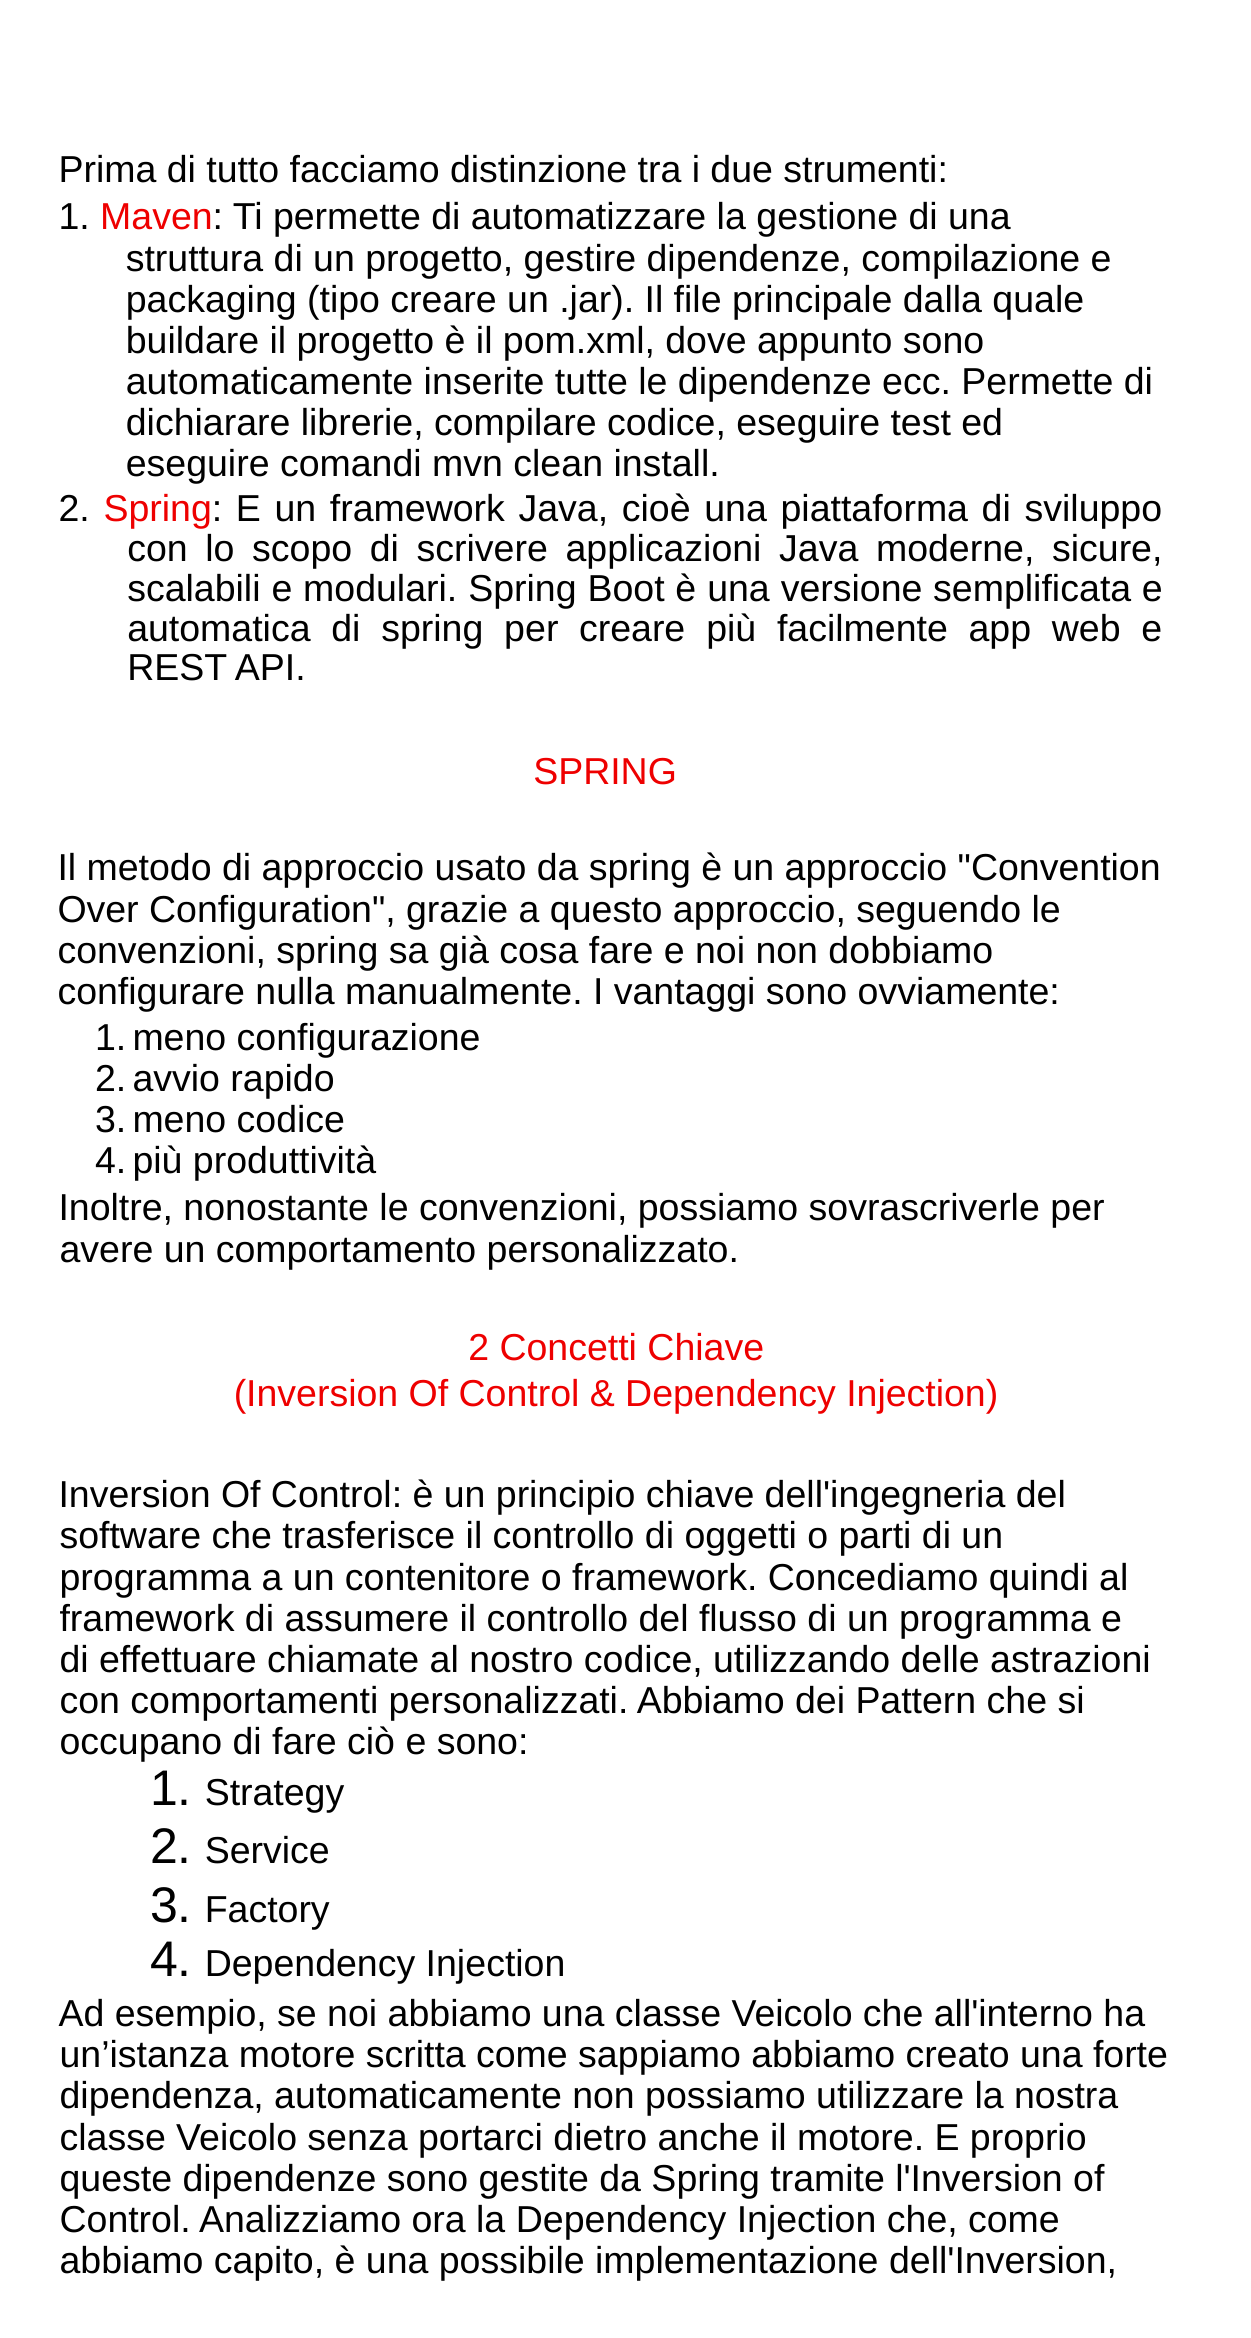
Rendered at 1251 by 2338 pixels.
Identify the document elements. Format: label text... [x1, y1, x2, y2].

text Prima di tutto facciamo distinzione tra i due strumenti: [58, 150, 1169, 191]
list più produttività [95, 1141, 1169, 1182]
text 2. Spring: E un framework Java, cioè una piattaforma di sviluppo con lo scopo di scrivere applicazioni Java moderne, sicure, scalabili e modulari. Spring Boot è una versione semplificata e automatica di spring per creare più facilmente app web e REST API. [58, 490, 1163, 688]
text 1. Maven: Ti permette di automatizzare la gestione di una struttura di un progetto, gestire dipendenze, compilazione e packaging (tipo creare un .jar). Il file principale dalla quale buildare il progetto è il pom.xml, dove appunto sono automaticamente inserite tutte le dipendenze ecc. Permette di dichiarare librerie, compilare codice, eseguire test ed eseguire comandi mvn clean install. [58, 197, 1154, 484]
list avvio rapido [95, 1059, 1169, 1100]
text 2 Concetti Chiave [81, 1325, 1151, 1368]
text Inoltre, nonostante le convenzioni, possiamo sovrascriverle per avere un comportamento personalizzato. [58, 1188, 1169, 1270]
list Service [150, 1817, 1169, 1874]
text Il metodo di approccio usato da spring è un approccio "Convention Over Configuration", grazie a questo approccio, seguendo le convenzioni, spring sa già cosa fare e noi non dobbiamo configurare nulla manualmente. I vantaggi sono ovviamente: [57, 848, 1169, 1012]
list Dependency Injection [150, 1933, 1169, 1988]
list Strategy [150, 1762, 1169, 1817]
text Inversion Of Control: è un principio chiave dell'ingegneria del software che trasferisce il controllo di oggetti o parti di un programma a un contenitore o framework. Concediamo quindi al framework di assumere il controllo del flusso di un programma e di effettuare chiamate al nostro codice, utilizzando delle astrazioni con comportamenti personalizzati. Abbiamo dei Pattern che si occupano di fare ciò e sono: [58, 1475, 1160, 1762]
subtitle SPRING [533, 749, 1142, 792]
list Factory [150, 1879, 1169, 1933]
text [58, 1994, 1169, 2281]
text (Inversion Of Control & Dependency Injection) [81, 1372, 1151, 1415]
list meno configurazione [95, 1018, 1169, 1059]
list meno codice [95, 1100, 1169, 1141]
